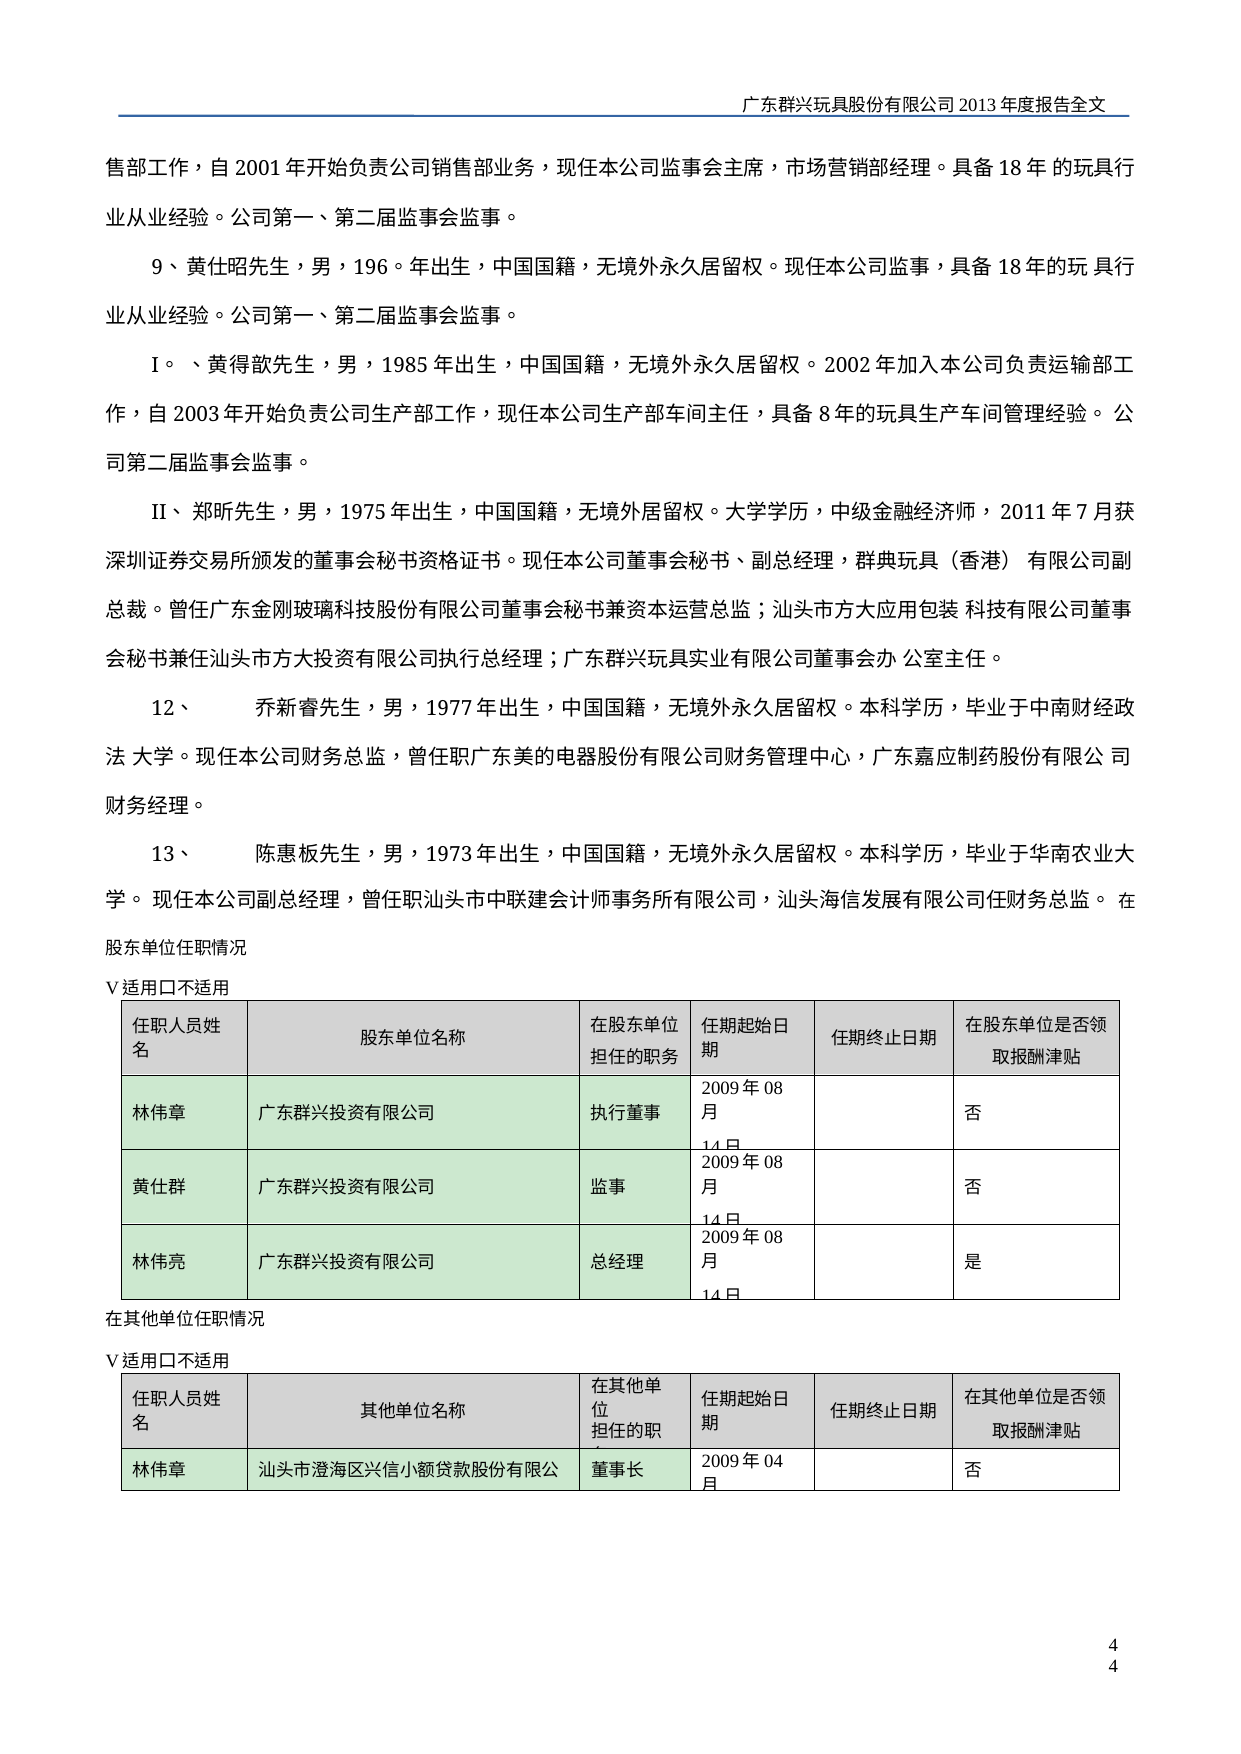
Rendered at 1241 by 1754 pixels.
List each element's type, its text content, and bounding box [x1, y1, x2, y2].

text V适用口不适用 [105, 974, 1135, 1000]
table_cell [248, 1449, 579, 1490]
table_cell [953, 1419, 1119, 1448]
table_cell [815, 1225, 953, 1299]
text II、 郑昕先生，男，1975年出生，中国国籍，无境外居留权。大学学历，中级金融经济师，2011年7 月获深圳证券交易所颁发的董事会秘书资格证书。现任本公司董事会秘书、副总经理，群典玩具（香港） 有限公司副总裁。曾任广东金刚玻璃科技股份有限公司董事会秘书兼资本运营总监；汕头市方大应用包装 科技有限公司董事会秘书兼任汕头市方大投资有限公司执行总经理；广东群兴玩具实业有限公司董事会办 公室主任。 [105, 480, 1135, 677]
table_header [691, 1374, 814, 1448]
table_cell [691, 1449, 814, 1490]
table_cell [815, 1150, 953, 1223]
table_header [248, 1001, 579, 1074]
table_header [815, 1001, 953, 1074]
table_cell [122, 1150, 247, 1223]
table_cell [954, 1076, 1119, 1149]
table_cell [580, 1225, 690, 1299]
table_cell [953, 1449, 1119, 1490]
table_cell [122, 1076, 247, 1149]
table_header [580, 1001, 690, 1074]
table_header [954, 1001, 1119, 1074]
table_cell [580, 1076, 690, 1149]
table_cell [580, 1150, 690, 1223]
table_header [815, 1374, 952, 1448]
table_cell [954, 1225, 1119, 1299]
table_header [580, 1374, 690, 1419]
text 9、 黄仕昭先生，男，196。年出生，中国国籍，无境外永久居留权。现任本公司监事，具备18年的玩 具行业从业经验。公司第一、第二届监事会监事。 [105, 235, 1135, 333]
text 在其他单位任职情况 [105, 1306, 1135, 1330]
text 12、 乔新睿先生，男，1977年出生，中国国籍，无境外永久居留权。本科学历，毕业于中南财经政法 大学。现任本公司财务总监，曾任职广东美的电器股份有限公司财务管理中心，广东嘉应制药股份有限公 司财务经理。 [105, 677, 1135, 824]
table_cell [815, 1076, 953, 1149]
text 13、 陈惠板先生，男，1973年出生，中国国籍，无境外永久居留权。本科学历，毕业于华南农业大学。 现任本公司副总经理，曾任职汕头市中联建会计师事务所有限公司，汕头海信发展有限公司任财务总监。 在股东单位任职情况 [105, 824, 1135, 964]
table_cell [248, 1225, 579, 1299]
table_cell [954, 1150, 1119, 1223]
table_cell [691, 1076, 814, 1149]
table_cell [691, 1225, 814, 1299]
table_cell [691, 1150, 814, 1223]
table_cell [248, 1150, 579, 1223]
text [105, 136, 1135, 235]
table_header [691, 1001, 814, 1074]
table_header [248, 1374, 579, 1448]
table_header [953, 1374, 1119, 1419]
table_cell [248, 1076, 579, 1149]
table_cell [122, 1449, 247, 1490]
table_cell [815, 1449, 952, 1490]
text V适用口不适用 [105, 1347, 1135, 1373]
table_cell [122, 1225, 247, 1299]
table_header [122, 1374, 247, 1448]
text I。 、黄得歆先生，男，1985年出生，中国国籍，无境外永久居留权。2002年加入本公司负责运输部工 作，自2003年开始负责公司生产部工作，现任本公司生产部车间主任，具备8年的玩具生产车间管理经验。 公司第二届监事会监事。 [105, 333, 1135, 480]
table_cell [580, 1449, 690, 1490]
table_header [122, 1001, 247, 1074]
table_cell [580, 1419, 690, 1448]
